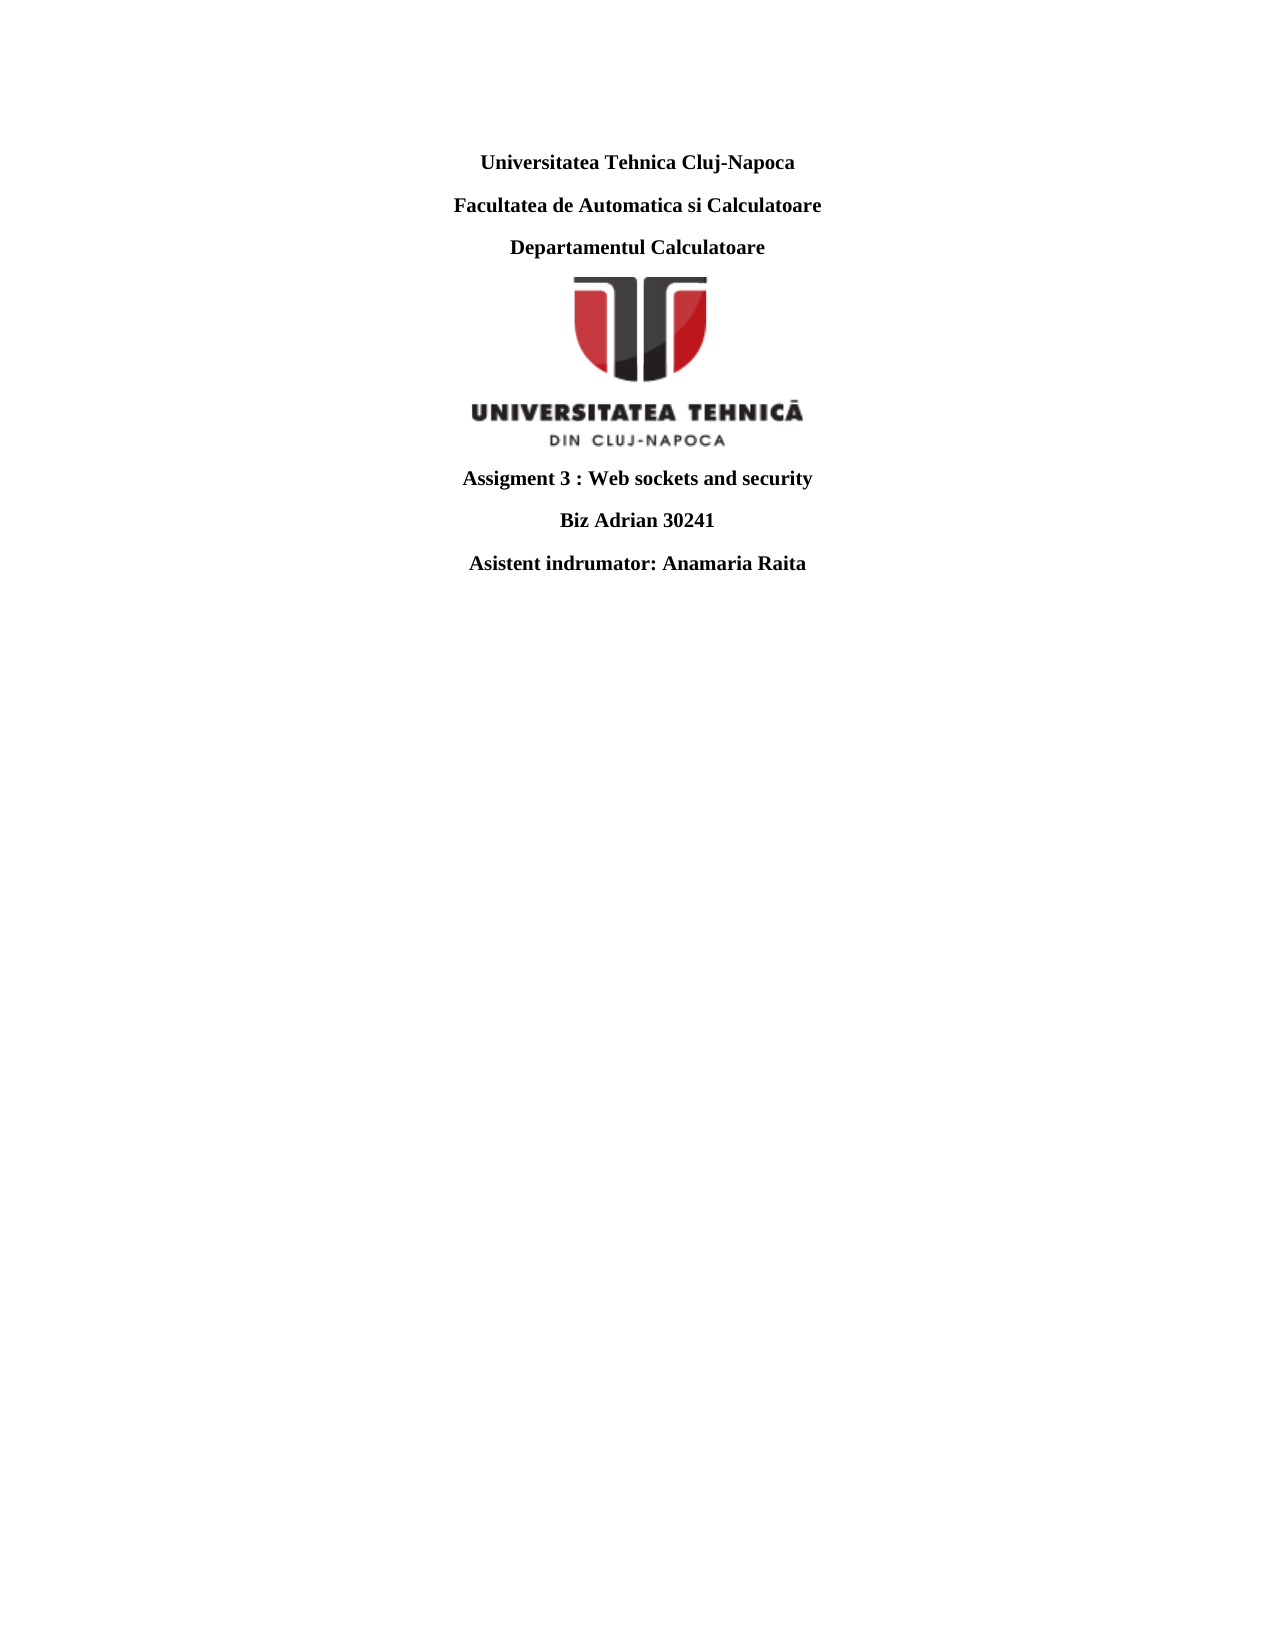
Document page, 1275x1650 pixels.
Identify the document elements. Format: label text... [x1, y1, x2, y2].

text Departamentul Calculatoare [150, 235, 1125, 259]
text Biz Adrian 30241 [150, 508, 1125, 532]
text Asistent indrumator: Anamaria Raita [150, 551, 1125, 575]
picture [471, 277, 804, 447]
text Facultatea de Automatica si Calculatoare [150, 193, 1125, 217]
text Universitatea Tehnica Cluj-Napoca [150, 150, 1125, 174]
text Assigment 3 : Web sockets and security [150, 465, 1125, 489]
